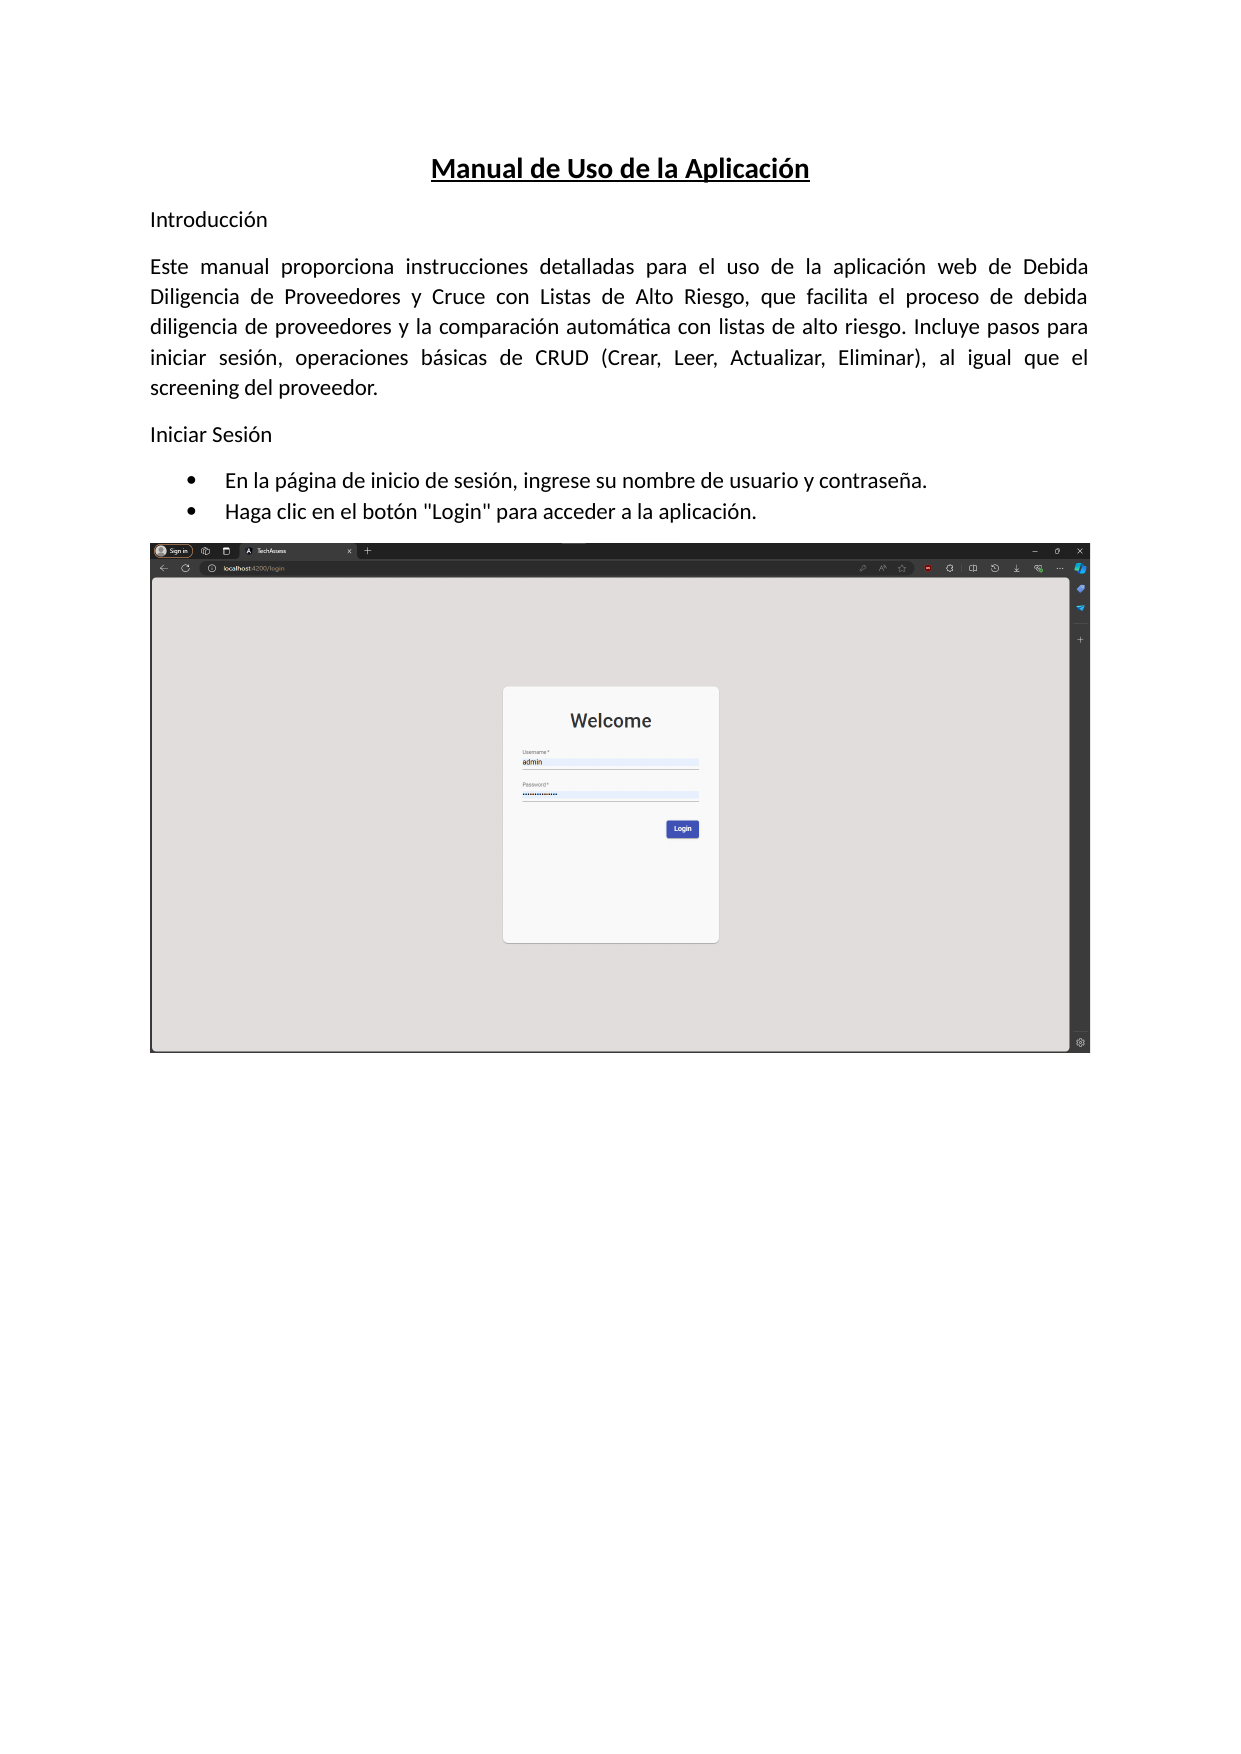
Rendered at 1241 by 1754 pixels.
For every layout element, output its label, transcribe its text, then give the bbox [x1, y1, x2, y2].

text Manual de Uso de la Aplicación [150, 150, 1090, 186]
text Este manual proporciona instrucciones detalladas para el uso de la aplicación web de Debida Diligencia de Proveedores y Cruce con Listas de Alto Riesgo, que facilita el proceso de debida diligencia de proveedores y la comparación automática con listas de alto riesgo. Incluye pasos para iniciar sesión, operaciones básicas de CRUD (Crear, Leer, Actualizar, Eliminar), al igual que el screening del proveedor. [150, 252, 1090, 401]
text Iniciar Sesión [150, 420, 1090, 448]
list Haga clic en el botón "Login" para acceder a la aplicación. [187, 497, 1090, 525]
picture [150, 543, 1091, 1053]
list En la página de inicio de sesión, ingrese su nombre de usuario y contraseña. [187, 467, 1090, 494]
text Introducción [150, 205, 1090, 233]
